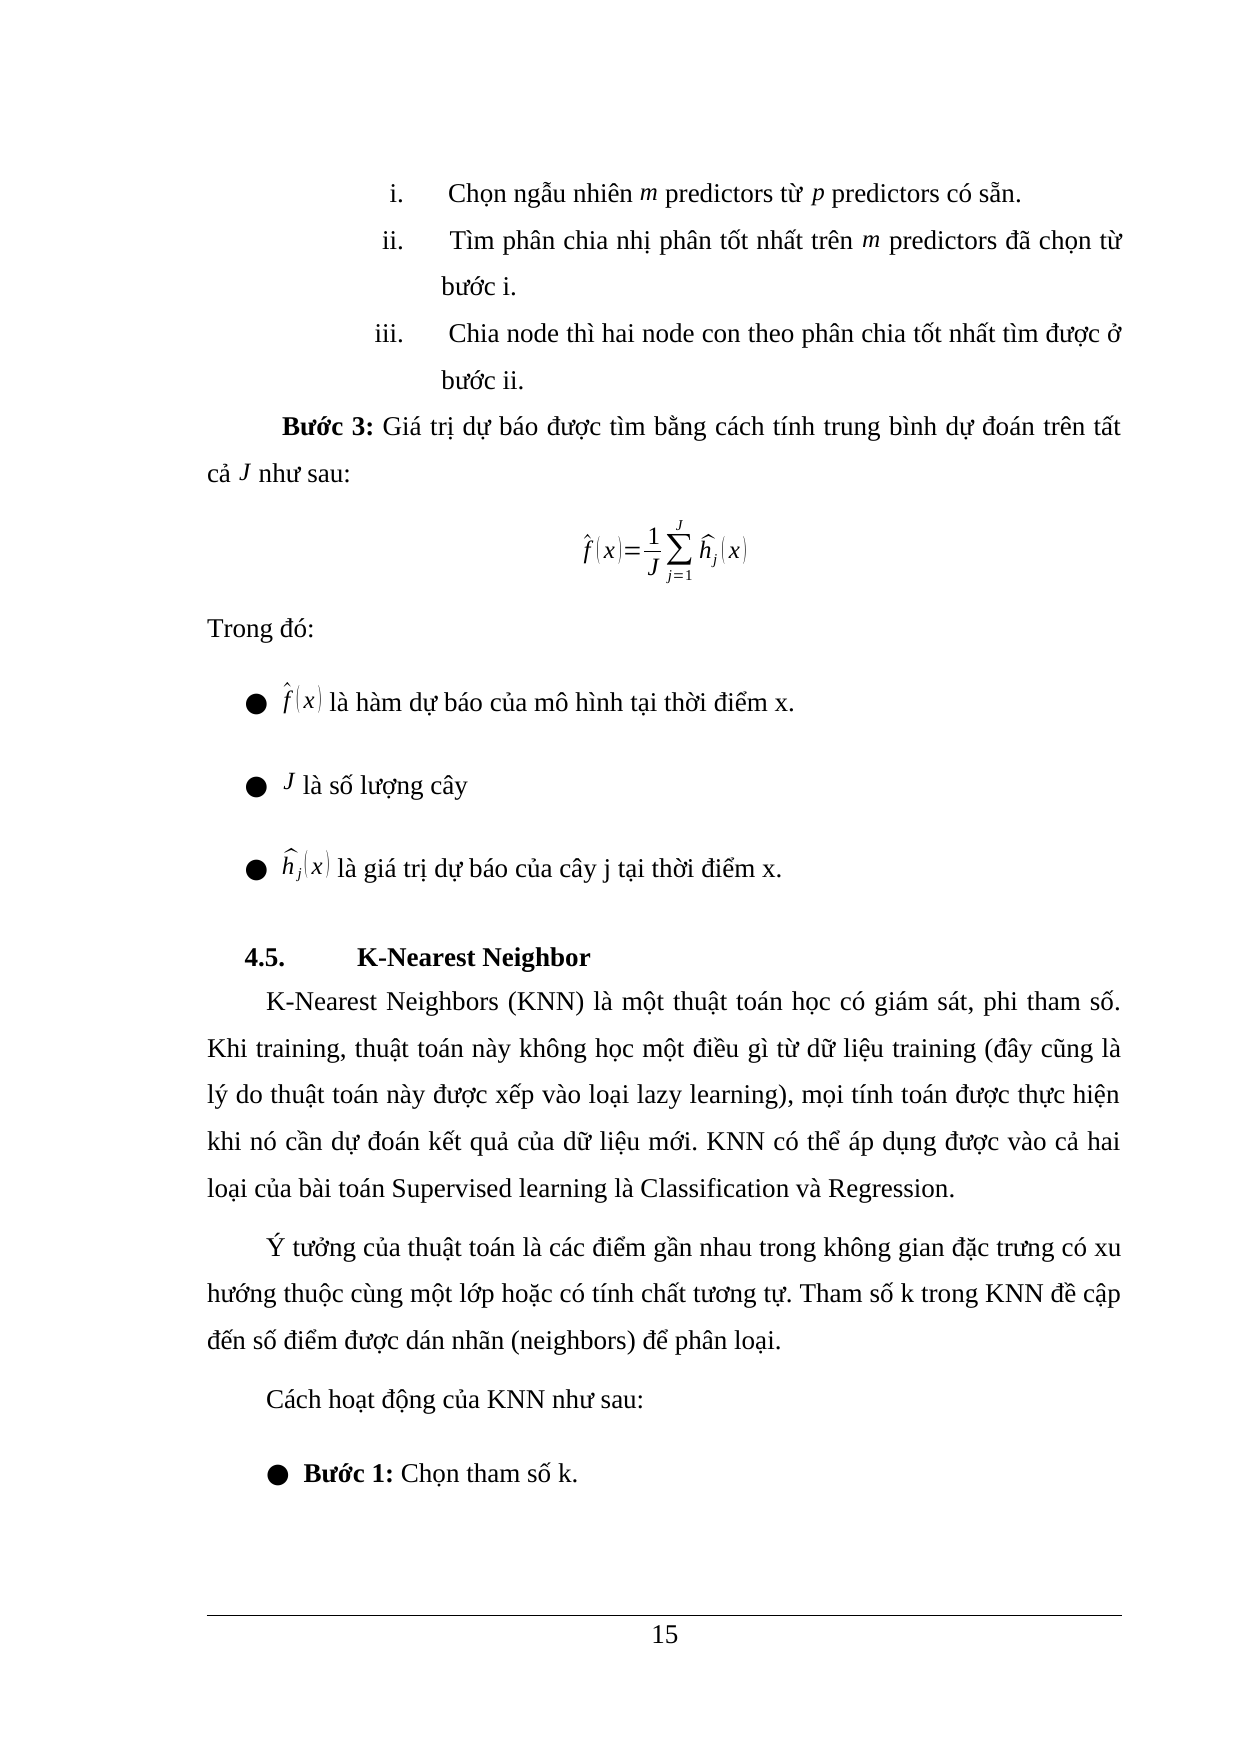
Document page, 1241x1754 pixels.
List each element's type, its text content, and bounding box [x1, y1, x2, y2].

list là hàm dự báo của mô hình tại thời điểm x. [244, 671, 1122, 726]
text Ý tưởng của thuật toán là các điểm gần nhau trong không gian đặc trưng có xu hướng thuộc cùng một lớp hoặc có tính chất tương tự. Tham số k trong KNN đề cập đến số điểm được dán nhãn (neighbors) để phân loại. [207, 1231, 1122, 1355]
subtitle K-Nearest Neighbor [244, 941, 1122, 972]
text Trong đó: [207, 612, 1122, 643]
list Bước 1: Chọn tham số k. [266, 1442, 1122, 1498]
list là số lượng cây [244, 754, 1122, 809]
text Cách hoạt động của KNN như sau: [207, 1383, 1122, 1414]
list Chia node thì hai node con theo phân chia tốt nhất tìm được ở bước ii. [404, 317, 1122, 395]
text Bước 3: Giá trị dự báo được tìm bằng cách tính trung bình dự đoán trên tất cả như sau: [207, 411, 1122, 488]
list là giá trị dự báo của cây j tại thời điểm x. [244, 837, 1122, 893]
list Chọn ngẫu nhiên predictors từ predictors có sẵn. [404, 177, 1122, 208]
text K-Nearest Neighbors (KNN) là một thuật toán học có giám sát, phi tham số. Khi training, thuật toán này không học một điều gì từ dữ liệu training (đây cũng là lý do thuật toán này được xếp vào loại lazy learning), mọi tính toán được thực hiện khi nó cần dự đoán kết quả của dữ liệu mới. KNN có thể áp dụng được vào cả hai loại của bài toán Supervised learning là Classification và Regression. [207, 985, 1122, 1203]
list Tìm phân chia nhị phân tốt nhất trên predictors đã chọn từ bước i. [404, 224, 1122, 302]
